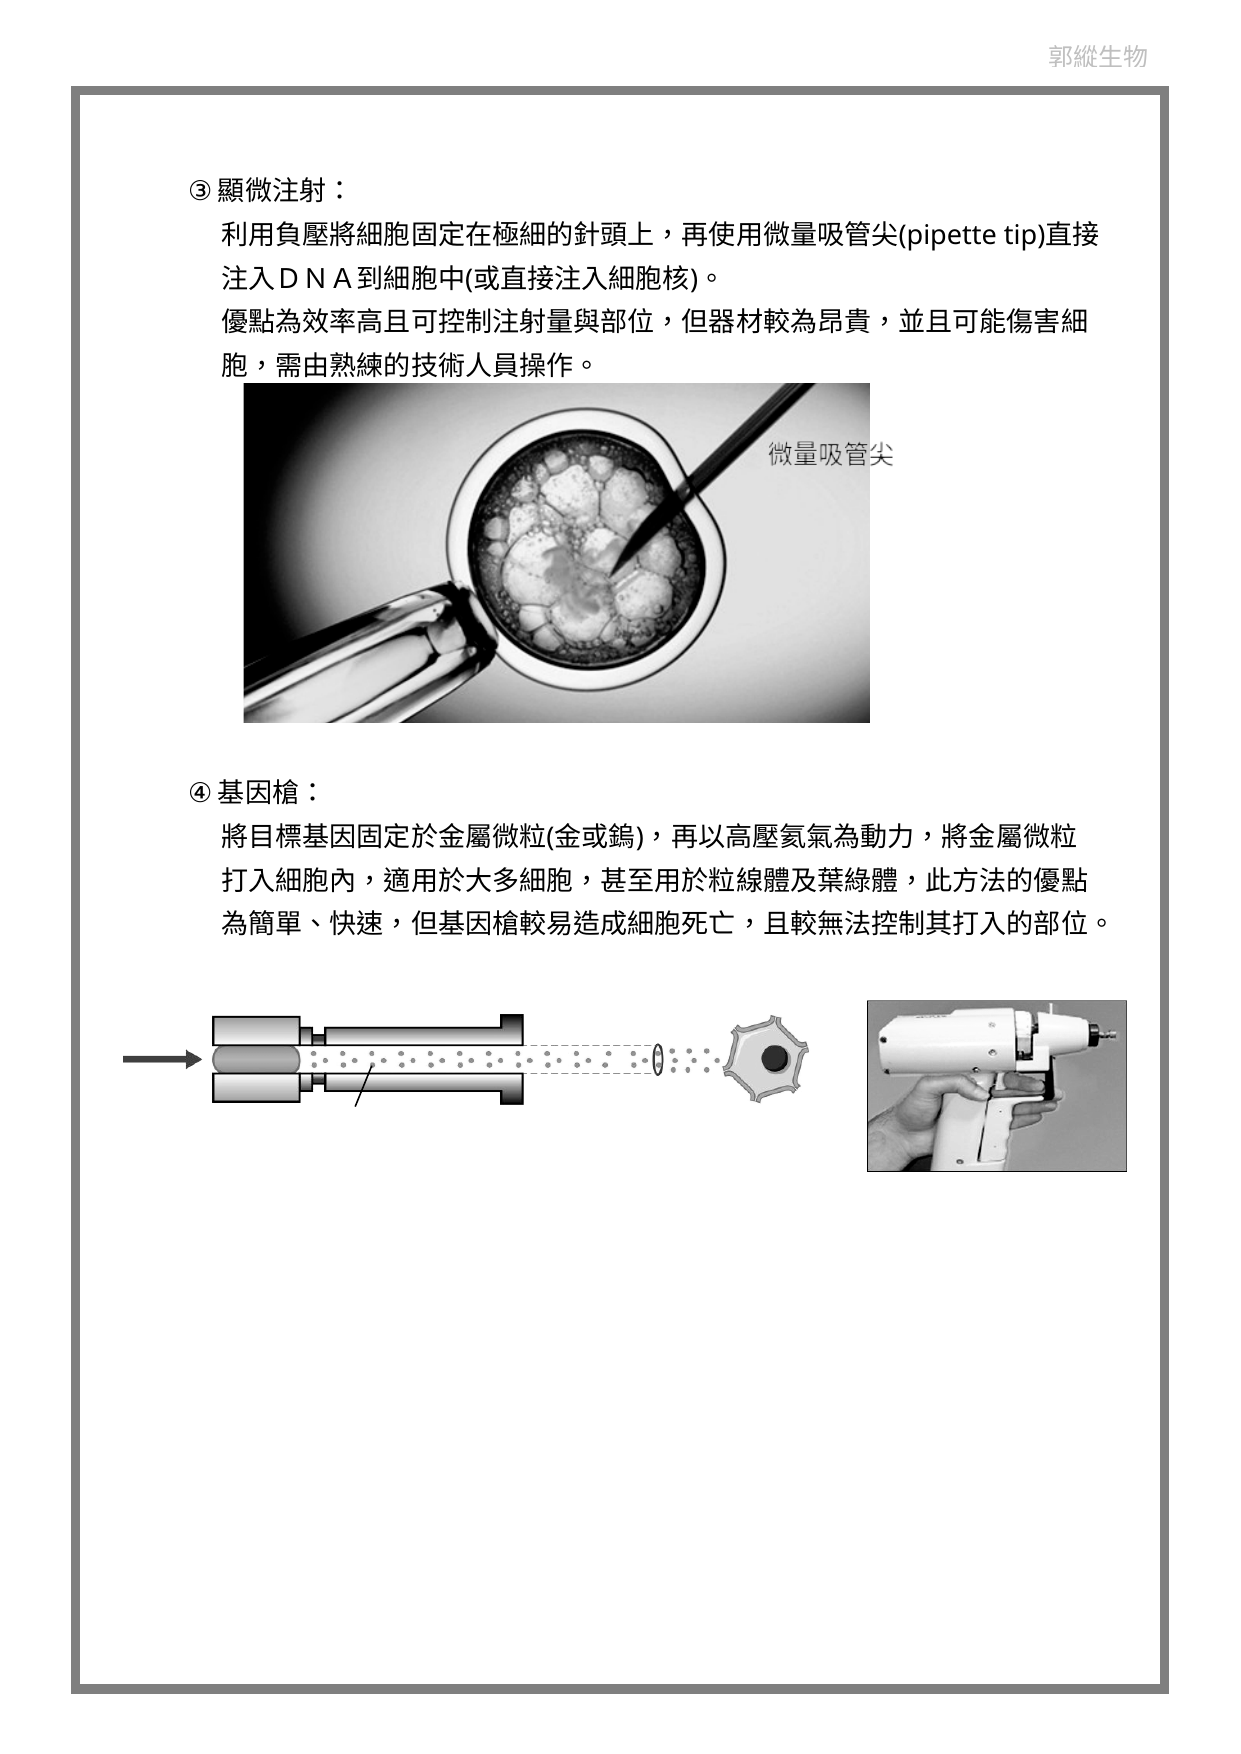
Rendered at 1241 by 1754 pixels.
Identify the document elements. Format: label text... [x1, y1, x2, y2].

text ③顯微注射： 利用負壓將細胞固定在極細的針頭上，再使用微量吸管尖(pipette tip)直接注入ＤＮＡ到細胞中(或直接注入細胞核)。 優點為效率高且可控制注射量與部位，但器材較為昂貴，並且可能傷害細胞，需由熟練的技術人員操作。 [188, 165, 1102, 383]
text ④基因槍： 將目標基因固定於金屬微粒(金或鎢)，再以高壓氦氣為動力，將金屬微粒打入細胞內，適用於大多細胞，甚至用於粒線體及葉綠體，此方法的優點為簡單、快速，但基因槍較易造成細胞死亡，且較無法控制其打入的部位。 [188, 767, 1102, 942]
